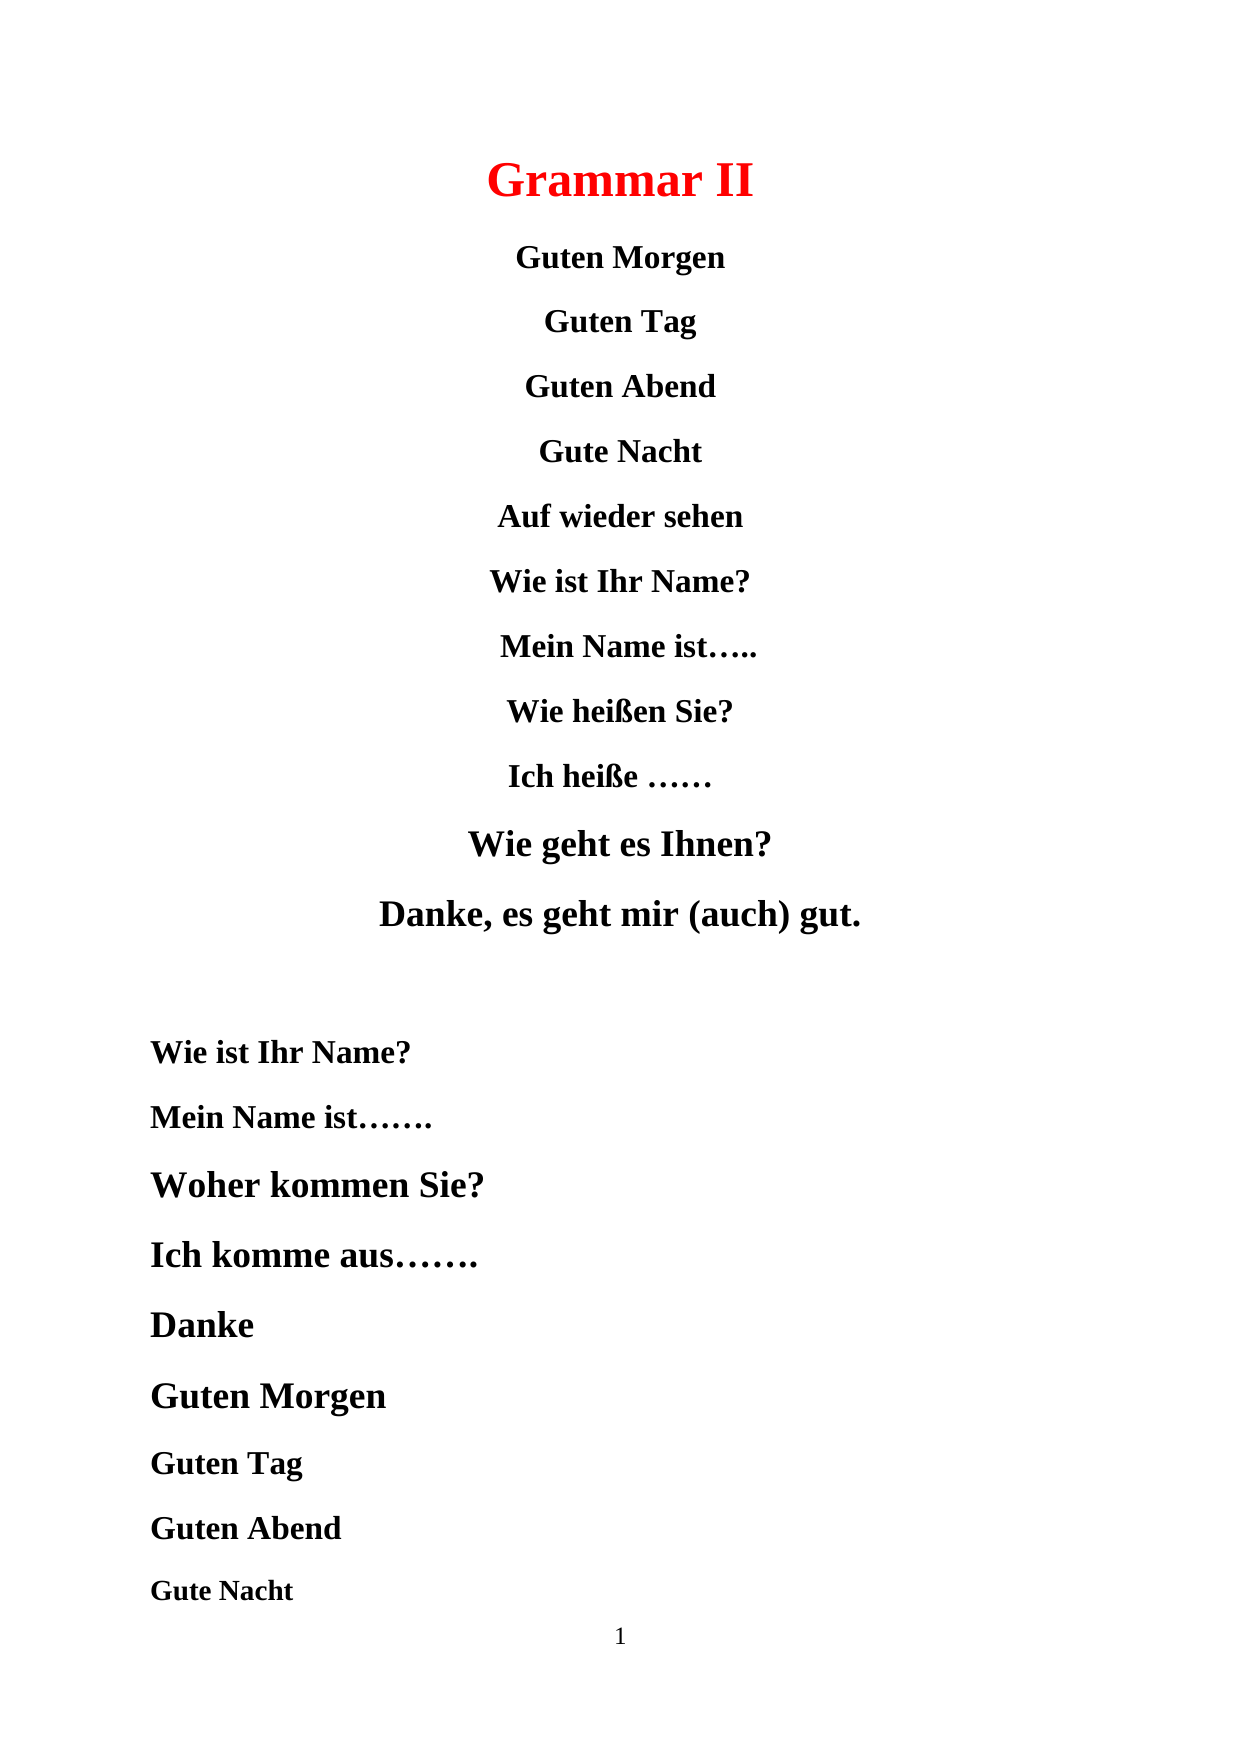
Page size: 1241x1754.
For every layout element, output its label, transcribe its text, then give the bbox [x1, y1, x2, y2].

text Guten Morgen [150, 237, 1090, 275]
text Guten Abend [150, 367, 1090, 405]
text Ich heiße …… [150, 756, 1090, 794]
text Grammar II [150, 150, 1090, 207]
text Auf wieder sehen [150, 496, 1090, 535]
text Danke, es geht mir (auch) gut. [150, 891, 1090, 934]
text Gute Nacht [150, 432, 1090, 470]
text Guten Abend [150, 1508, 1090, 1547]
text Wie geht es Ihnen? [150, 821, 1090, 864]
text Mein Name ist……. [150, 1097, 1090, 1135]
text Wie ist Ihr Name? [150, 561, 1090, 600]
text Danke [150, 1303, 1090, 1346]
text Guten Tag [150, 1444, 1090, 1482]
text Wie ist Ihr Name? [150, 1032, 1090, 1071]
text Guten Morgen [150, 1373, 1090, 1416]
text Woher kommen Sie? [150, 1162, 1090, 1205]
text Mein Name ist….. [150, 626, 1090, 664]
text Guten Tag [150, 302, 1090, 340]
text Gute Nacht [150, 1573, 1090, 1607]
text Wie heißen Sie? [150, 691, 1090, 729]
text Ich komme aus……. [150, 1232, 1090, 1276]
